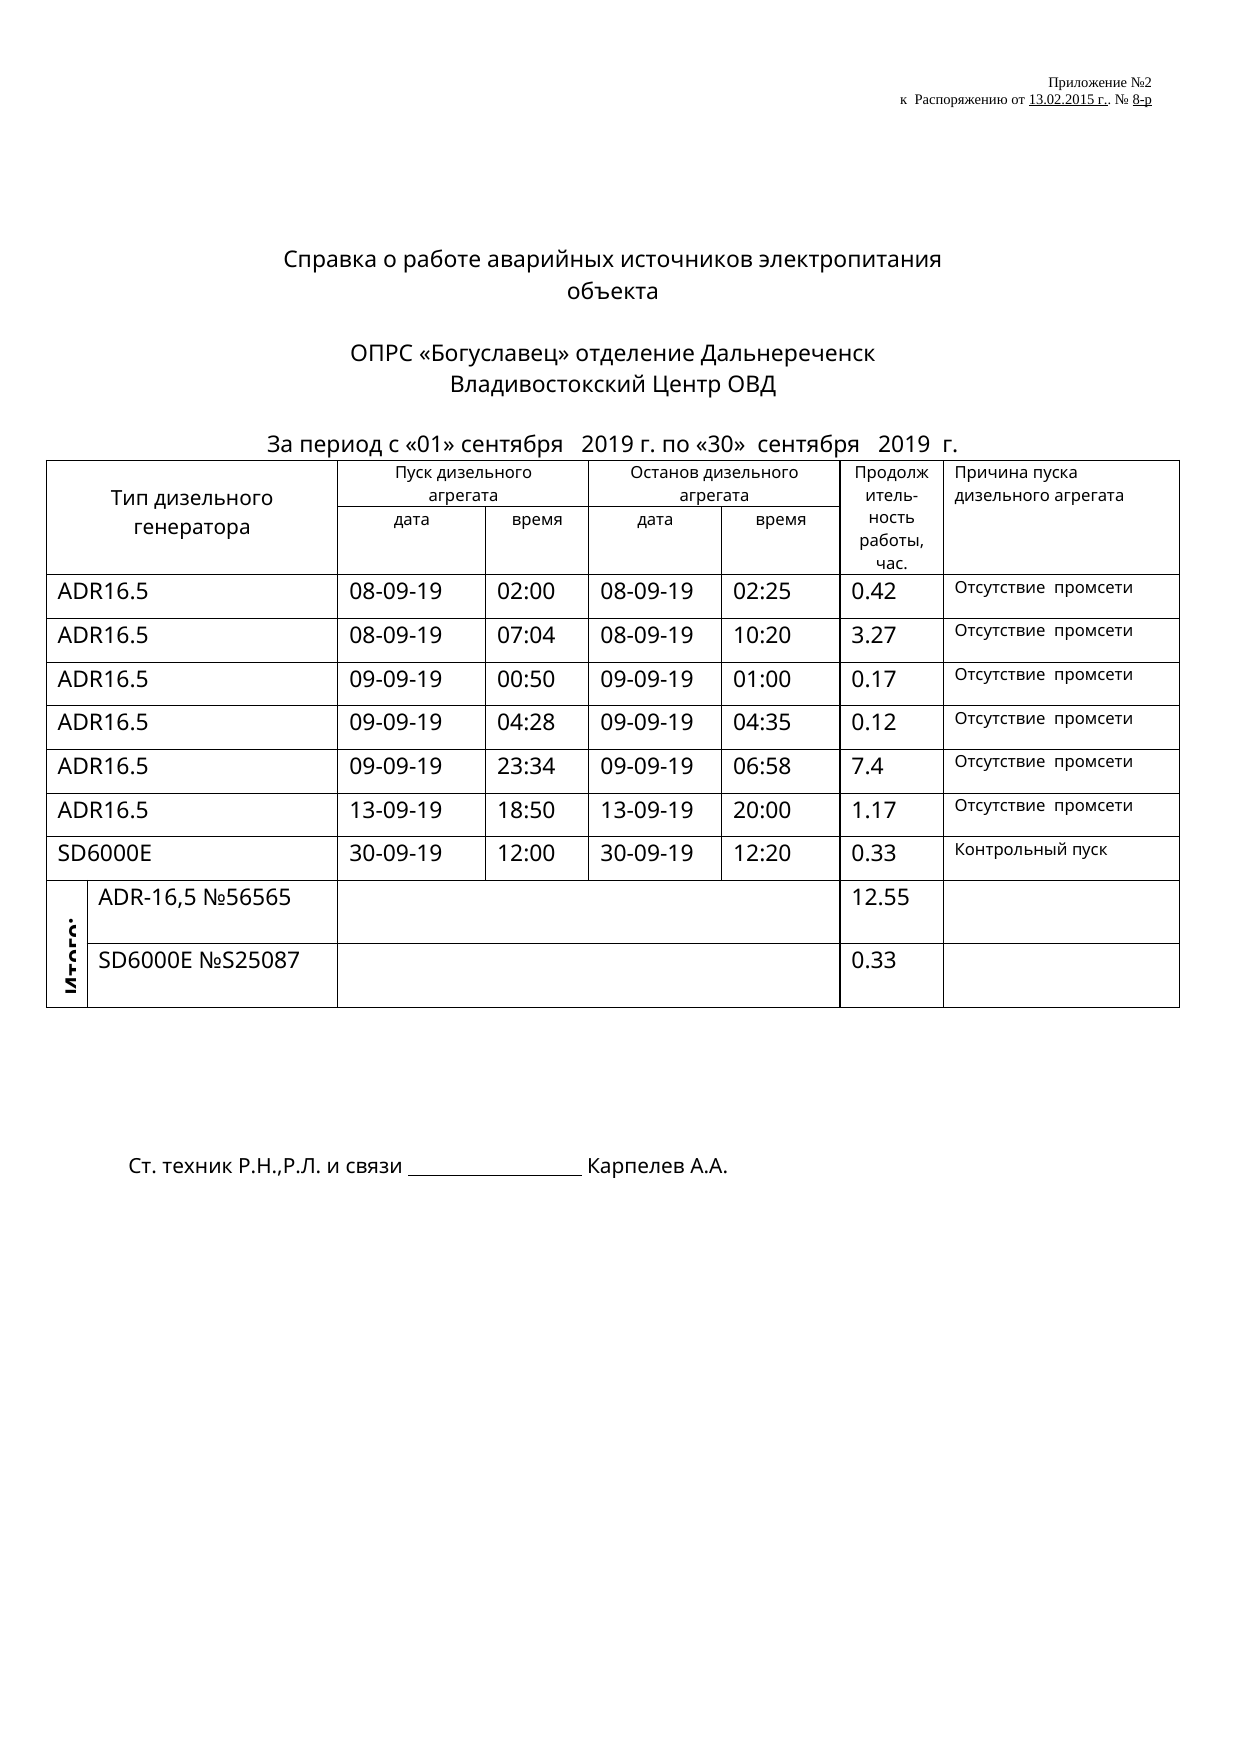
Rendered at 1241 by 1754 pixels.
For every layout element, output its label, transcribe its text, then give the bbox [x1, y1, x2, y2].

table_cell 09-09-19 [589, 663, 721, 705]
table_cell Отсутствие промсети [944, 663, 1179, 705]
table_cell 08-09-19 [338, 619, 485, 662]
table_cell 09-09-19 [338, 750, 485, 792]
table_cell 3.27 [841, 619, 943, 662]
table_cell 09-09-19 [589, 706, 721, 749]
table_cell Отсутствие промсети [944, 619, 1179, 662]
table_cell дата [589, 507, 721, 574]
table_cell ADR16.5 [47, 575, 337, 618]
table_cell 12:20 [722, 837, 839, 880]
table_header Тип дизельного генератора [47, 461, 337, 574]
table_cell [338, 944, 839, 1007]
table_cell 00:50 [486, 663, 588, 705]
text Владивостокский Центр ОВД [74, 368, 1152, 400]
table_cell ADR16.5 [47, 663, 337, 705]
table_cell ADR16.5 [47, 750, 337, 792]
table_cell дата [338, 507, 485, 574]
table_cell Итого: [47, 881, 87, 1007]
table_cell время [722, 507, 839, 574]
text Справка о работе аварийных источников электропитания [74, 243, 1152, 275]
table_cell ADR16.5 [47, 794, 337, 836]
table_header Пуск дизельного агрегата [338, 461, 588, 506]
table_cell [944, 881, 1179, 943]
table_cell 12.55 [841, 881, 943, 943]
table_cell 01:00 [722, 663, 839, 705]
table_cell 08-09-19 [589, 575, 721, 618]
table_cell 08-09-19 [589, 619, 721, 662]
text За период с «01» сентября 2019 г. по «30» сентября 2019 г. [74, 428, 1152, 460]
table_cell Отсутствие промсети [944, 706, 1179, 749]
text ОПРС «Богуславец» отделение Дальнереченск [74, 337, 1152, 368]
table_cell 0.33 [841, 837, 943, 880]
table_cell 30-09-19 [338, 837, 485, 880]
table_cell 30-09-19 [589, 837, 721, 880]
table_cell 06:58 [722, 750, 839, 792]
table_cell Отсутствие промсети [944, 575, 1179, 618]
table_cell Отсутствие промсети [944, 750, 1179, 792]
text Приложение №2 [74, 74, 1152, 91]
table_cell 7.4 [841, 750, 943, 792]
table_cell Отсутствие промсети [944, 794, 1179, 836]
table_cell 09-09-19 [338, 663, 485, 705]
table_cell 04:28 [486, 706, 588, 749]
table_cell 02:25 [722, 575, 839, 618]
table_cell 1.17 [841, 794, 943, 836]
table_header Останов дизельного агрегата [589, 461, 839, 506]
table_cell ADR16.5 [47, 619, 337, 662]
text Ст. техник Р.Н.,Р.Л. и связи Карпелев А.А. [74, 1151, 1152, 1179]
table_cell 07:04 [486, 619, 588, 662]
table_cell 09-09-19 [589, 750, 721, 792]
table_cell Контрольный пуск [944, 837, 1179, 880]
text объекта [74, 275, 1152, 306]
table_cell 20:00 [722, 794, 839, 836]
table_cell 09-09-19 [338, 706, 485, 749]
table_cell ADR16.5 [47, 706, 337, 749]
table_cell [944, 944, 1179, 1007]
table_header Причина пуска дизельного агрегата [944, 461, 1179, 574]
table_cell [338, 881, 839, 943]
table_cell 23:34 [486, 750, 588, 792]
table_cell 0.42 [841, 575, 943, 618]
table_cell 08-09-19 [338, 575, 485, 618]
table_header Продолжитель- ность работы, час. [841, 461, 943, 574]
table_cell 12:00 [486, 837, 588, 880]
table_cell 0.12 [841, 706, 943, 749]
table_cell время [486, 507, 588, 574]
table_cell 13-09-19 [589, 794, 721, 836]
table_cell 02:00 [486, 575, 588, 618]
table_cell 13-09-19 [338, 794, 485, 836]
table_cell SD6000E [47, 837, 337, 880]
text к Распоряжению от 13.02.2015 г.. № 8-р [74, 91, 1152, 107]
table_cell 0.33 [841, 944, 943, 1007]
table_cell ADR-16,5 №56565 [88, 881, 337, 943]
table_cell 10:20 [722, 619, 839, 662]
table_cell SD6000E №S25087 [88, 944, 337, 1007]
table_cell 0.17 [841, 663, 943, 705]
table_cell 18:50 [486, 794, 588, 836]
table_cell 04:35 [722, 706, 839, 749]
